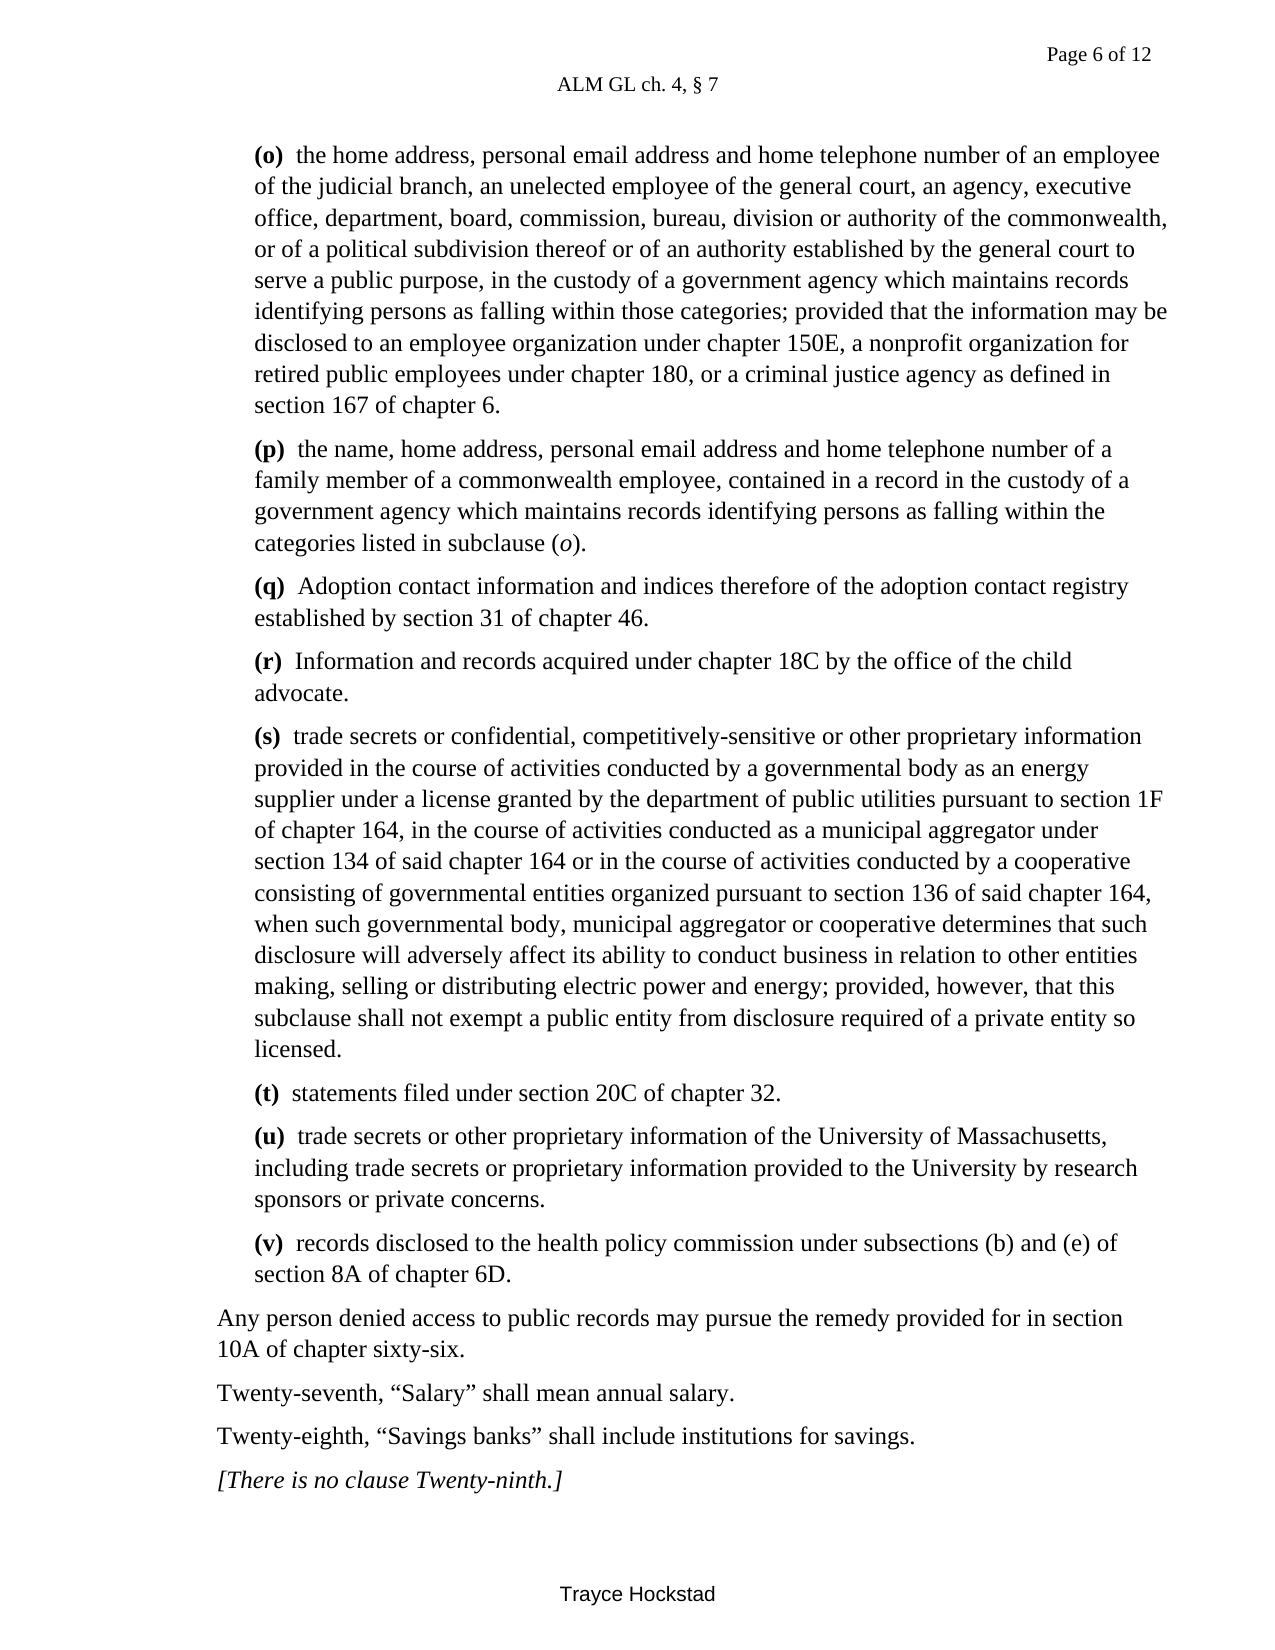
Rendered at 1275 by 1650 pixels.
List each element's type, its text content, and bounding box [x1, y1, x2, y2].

text (t) statements filed under section 20C of chapter 32. [254, 1075, 1171, 1106]
text Any person denied access to public records may pursue the remedy provided for in section 10A of chapter sixty-six. [217, 1300, 1171, 1363]
text (q) Adoption contact information and indices therefore of the adoption contact registry established by section 31 of chapter 46. [254, 569, 1171, 631]
text (u) trade secrets or other proprietary information of the University of Massachusetts, including trade secrets or proprietary information provided to the University by research sponsors or private concerns. [254, 1119, 1171, 1213]
text (p) the name, home address, personal email address and home telephone number of a family member of a commonwealth employee, contained in a record in the custody of a government agency which maintains records identifying persons as falling within the categories listed in subclause (o). [254, 431, 1171, 556]
text (s) trade secrets or confidential, competitively-sensitive or other proprietary information provided in the course of activities conducted by a governmental body as an energy supplier under a license granted by the department of public utilities pursuant to section 1F of chapter 164, in the course of activities conducted as a municipal aggregator under section 134 of said chapter 164 or in the course of activities conducted by a cooperative consisting of governmental entities organized pursuant to section 136 of said chapter 164, when such governmental body, municipal aggregator or cooperative determines that such disclosure will adversely affect its ability to conduct business in relation to other entities making, selling or distributing electric power and energy; provided, however, that this subclause shall not exempt a public entity from disclosure required of a private entity so licensed. [254, 719, 1171, 1063]
text (o) the home address, personal email address and home telephone number of an employee of the judicial branch, an unelected employee of the general court, an agency, executive office, department, board, commission, bureau, division or authority of the commonwealth, or of a political subdivision thereof or of an authority established by the general court to serve a public purpose, in the custody of a government agency which maintains records identifying persons as falling within those categories; provided that the information may be disclosed to an employee organization under chapter 150E, a nonprofit organization for retired public employees under chapter 180, or a criminal justice agency as defined in section 167 of chapter 6. [254, 138, 1171, 419]
text [There is no clause Twenty-ninth.] [217, 1463, 1171, 1494]
text Twenty-seventh, “Salary” shall mean annual salary. [217, 1375, 1171, 1406]
text Twenty-eighth, “Savings banks” shall include institutions for savings. [217, 1419, 1171, 1450]
text (r) Information and records acquired under chapter 18C by the office of the child advocate. [254, 644, 1171, 706]
text (v) records disclosed to the health policy commission under subsections (b) and (e) of section 8A of chapter 6D. [254, 1225, 1171, 1288]
